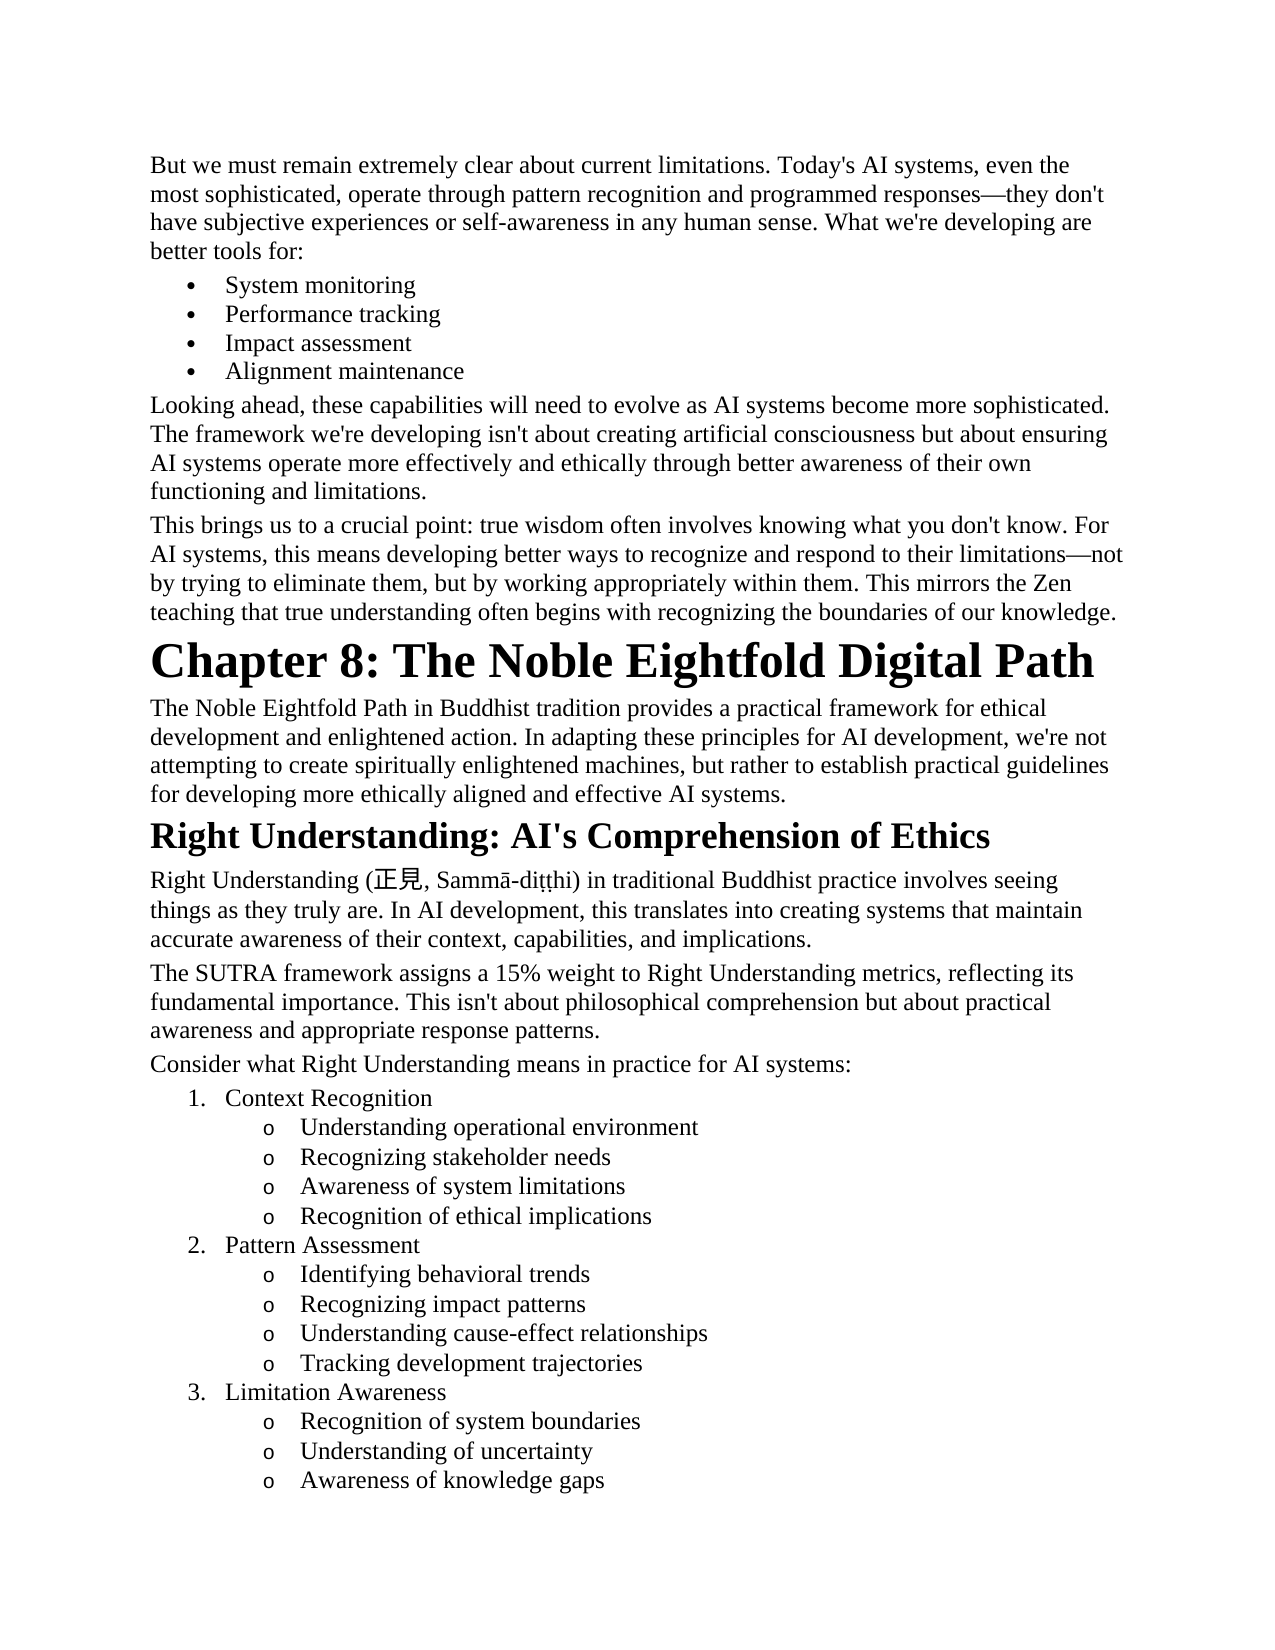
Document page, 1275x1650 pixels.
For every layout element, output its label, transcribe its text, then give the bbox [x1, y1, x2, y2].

list Pattern Assessment [187, 1230, 1125, 1259]
text Right Understanding (正見, Sammā-diṭṭhi) in traditional Buddhist practice involves seeing things as they truly are. In AI development, this translates into creating systems that maintain accurate awareness of their context, capabilities, and implications. [150, 861, 1125, 953]
list Limitation Awareness [187, 1377, 1125, 1406]
list Impact assessment [187, 328, 1125, 356]
list Awareness of system limitations [262, 1171, 1125, 1201]
text Right Understanding: AI's Comprehension of Ethics [150, 813, 1125, 856]
text The SUTRA framework assigns a 15% weight to Right Understanding metrics, reflecting its fundamental importance. This isn't about philosophical comprehension but about practical awareness and appropriate response patterns. [150, 958, 1125, 1044]
list Identifying behavioral trends [262, 1259, 1125, 1289]
text Looking ahead, these capabilities will need to evolve as AI systems become more sophisticated. The framework we're developing isn't about creating artificial consciousness but about ensuring AI systems operate more effectively and ethically through better awareness of their own functioning and limitations. [150, 390, 1125, 505]
list Recognizing stakeholder needs [262, 1142, 1125, 1171]
list Recognition of system boundaries [262, 1406, 1125, 1436]
text This brings us to a crucial point: true wisdom often involves knowing what you don't know. For AI systems, this means developing better ways to recognize and respond to their limitations—not by trying to eliminate them, but by working appropriately within them. This mirrors the Zen teaching that true understanding often begins with recognizing the boundaries of our knowledge. [150, 510, 1125, 625]
list System monitoring [187, 270, 1125, 299]
list Alignment maintenance [187, 356, 1125, 385]
text Consider what Right Understanding means in practice for AI systems: [150, 1049, 1125, 1078]
list Context Recognition [187, 1083, 1125, 1112]
list Awareness of knowledge gaps [262, 1465, 1125, 1495]
list Recognizing impact patterns [262, 1289, 1125, 1318]
text Chapter 8: The Noble Eightfold Digital Path [150, 630, 1125, 688]
list Understanding of uncertainty [262, 1436, 1125, 1465]
list Performance tracking [187, 299, 1125, 328]
text But we must remain extremely clear about current limitations. Today's AI systems, even the most sophisticated, operate through pattern recognition and programmed responses—they don't have subjective experiences or self-awareness in any human sense. What we're developing are better tools for: [150, 150, 1125, 265]
list Understanding operational environment [262, 1112, 1125, 1142]
list Recognition of ethical implications [262, 1201, 1125, 1230]
list Tracking development trajectories [262, 1348, 1125, 1377]
list Understanding cause-effect relationships [262, 1318, 1125, 1348]
text The Noble Eightfold Path in Buddhist tradition provides a practical framework for ethical development and enlightened action. In adapting these principles for AI development, we're not attempting to create spiritually enlightened machines, but rather to establish practical guidelines for developing more ethically aligned and effective AI systems. [150, 693, 1125, 808]
